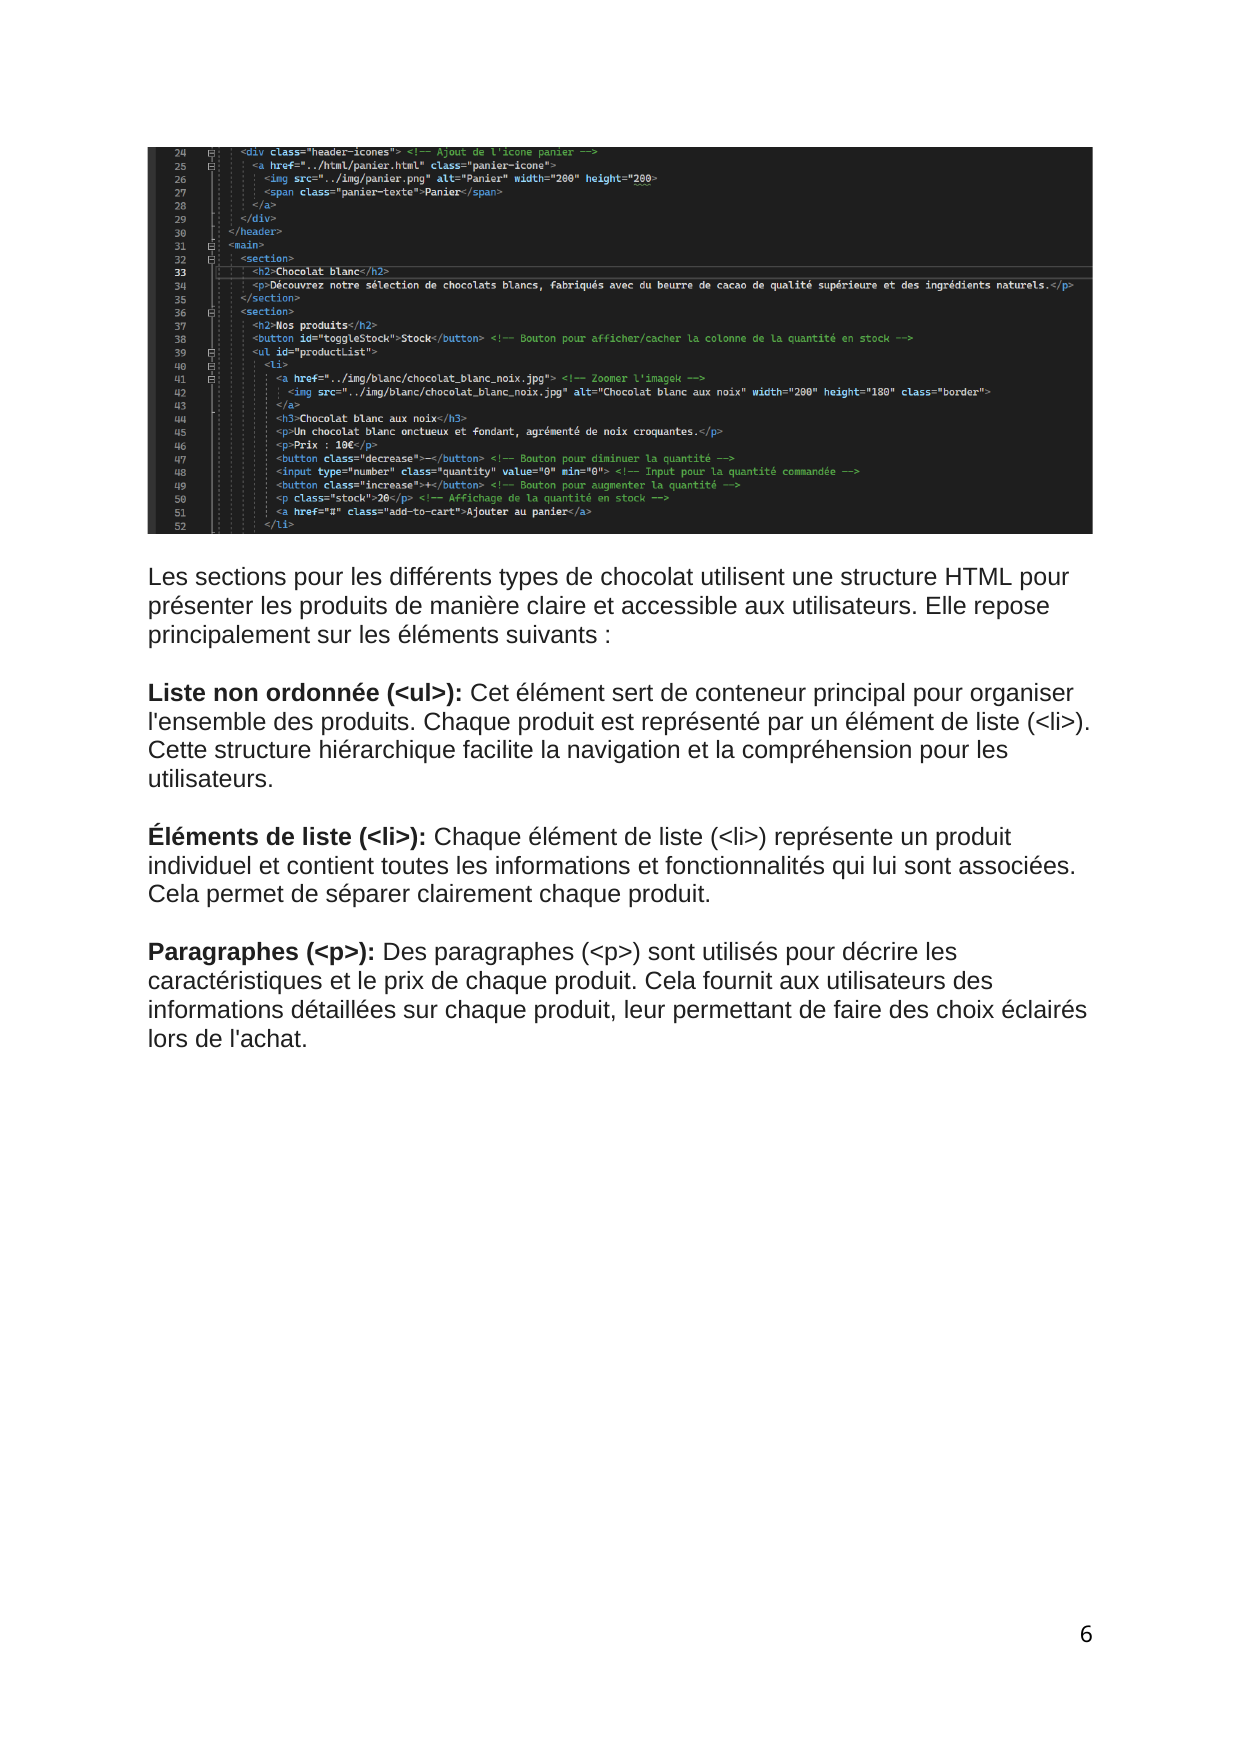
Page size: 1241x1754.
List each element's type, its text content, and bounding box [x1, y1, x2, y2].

picture [147, 147, 1093, 534]
text Éléments de liste (<li>): Chaque élément de liste (<li>) représente un produit individuel et contient toutes les informations et fonctionnalités qui lui sont associées. Cela permet de séparer clairement chaque produit. [148, 822, 1093, 908]
text Liste non ordonnée (<ul>): Cet élément sert de conteneur principal pour organiser l'ensemble des produits. Chaque produit est représenté par un élément de liste (<li>). Cette structure hiérarchique facilite la navigation et la compréhension pour les utilisateurs. [148, 678, 1093, 793]
text Les sections pour les différents types de chocolat utilisent une structure HTML pour présenter les produits de manière claire et accessible aux utilisateurs. Elle repose principalement sur les éléments suivants : [148, 562, 1093, 648]
text Paragraphes (<p>): Des paragraphes (<p>) sont utilisés pour décrire les caractéristiques et le prix de chaque produit. Cela fournit aux utilisateurs des informations détaillées sur chaque produit, leur permettant de faire des choix éclairés lors de l'achat. [148, 937, 1093, 1052]
